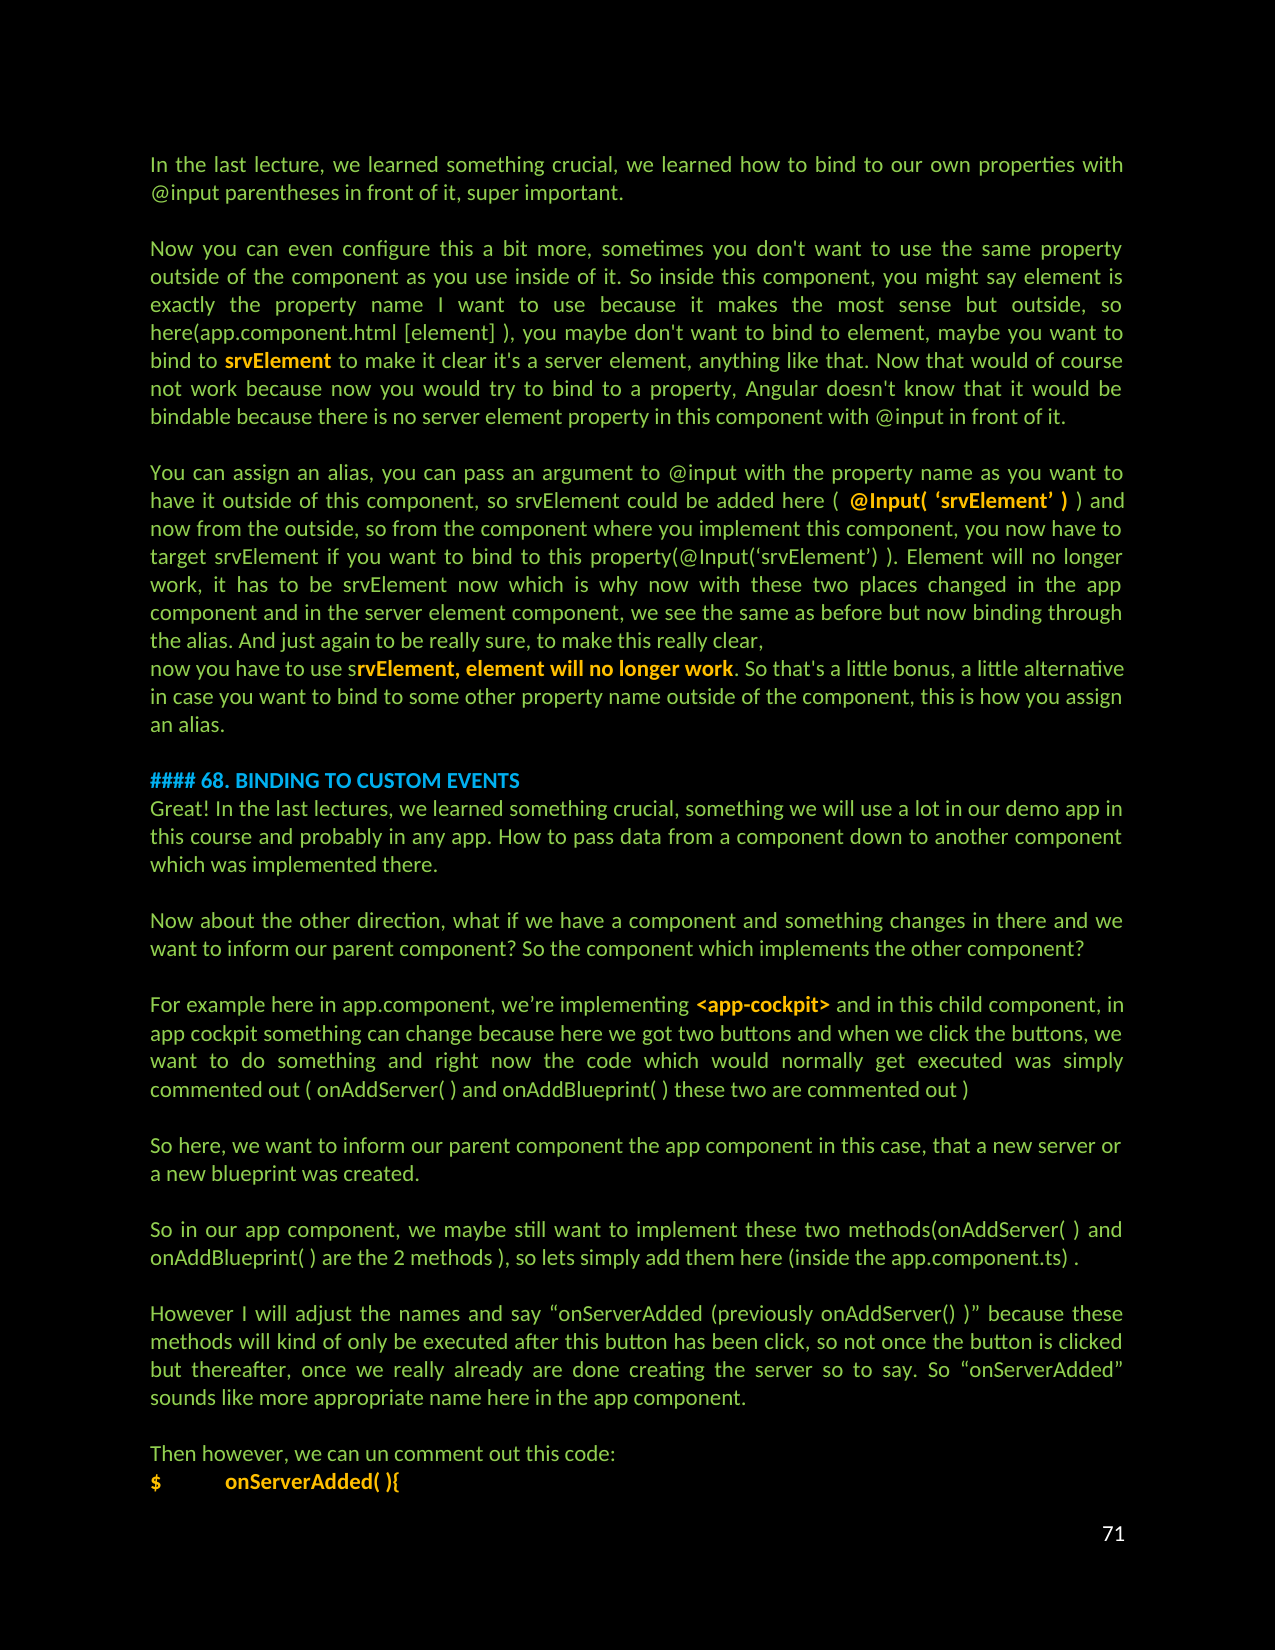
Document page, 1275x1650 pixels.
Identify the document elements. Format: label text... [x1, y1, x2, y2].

text For example here in app.component, we’re implementing <app-cockpit> and in this child component, in app cockpit something can change because here we got two buttons and when we click the buttons, we want to do something and right now the code which would normally get executed was simply commented out ( onAddServer( ) and onAddBlueprint( ) these two are commented out ) [150, 991, 1125, 1103]
text So here, we want to inform our parent component the app component in this case, that a new server or a new blueprint was created. [150, 1131, 1125, 1187]
text However I will adjust the names and say “onServerAdded (previously onAddServer() )” because these methods will kind of only be executed after this button has been click, so not once the button is clicked but thereafter, once we really already are done creating the server so to say. So “onServerAdded” sounds like more appropriate name here in the app component. [150, 1299, 1125, 1411]
text Now you can even configure this a bit more, sometimes you don't want to use the same property outside of the component as you use inside of it. So inside this component, you might say element is exactly the property name I want to use because it makes the most sense but outside, so here(app.component.html [element] ), you maybe don't want to bind to element, maybe you want to bind to srvElement to make it clear it's a server element, anything like that. Now that would of course not work because now you would try to bind to a property, Angular doesn't know that it would be bindable because there is no server element property in this component with @input in front of it. [150, 234, 1125, 430]
text Now about the other direction, what if we have a component and something changes in there and we want to inform our parent component? So the component which implements the other component? [150, 907, 1125, 963]
text You can assign an alias, you can pass an argument to @input with the property name as you want to have it outside of this component, so srvElement could be added here ( @Input( ‘srvElement’ ) ) and now from the outside, so from the component where you implement this component, you now have to target srvElement if you want to bind to this property(@Input(‘srvElement’) ). Element will no longer work, it has to be srvElement now which is why now with these two places changed in the app component and in the server element component, we see the same as before but now binding through the alias. And just again to be really sure, to make this really clear, [150, 458, 1125, 654]
text #### 68. BINDING TO CUSTOM EVENTS [150, 766, 1125, 794]
text now you have to use srvElement, element will no longer work. So that's a little bonus, a little alternative in case you want to bind to some other property name outside of the component, this is how you assign an alias. [150, 654, 1125, 738]
text Then however, we can un comment out this code: [150, 1439, 1125, 1467]
text $ onServerAdded( ){ [150, 1467, 1125, 1495]
text So in our app component, we maybe still want to implement these two methods(onAddServer( ) and onAddBlueprint( ) are the 2 methods ), so lets simply add them here (inside the app.component.ts) . [150, 1215, 1125, 1271]
text In the last lecture, we learned something crucial, we learned how to bind to our own properties with @input parentheses in front of it, super important. [150, 150, 1125, 206]
text Great! In the last lectures, we learned something crucial, something we will use a lot in our demo app in this course and probably in any app. How to pass data from a component down to another component which was implemented there. [150, 794, 1125, 878]
